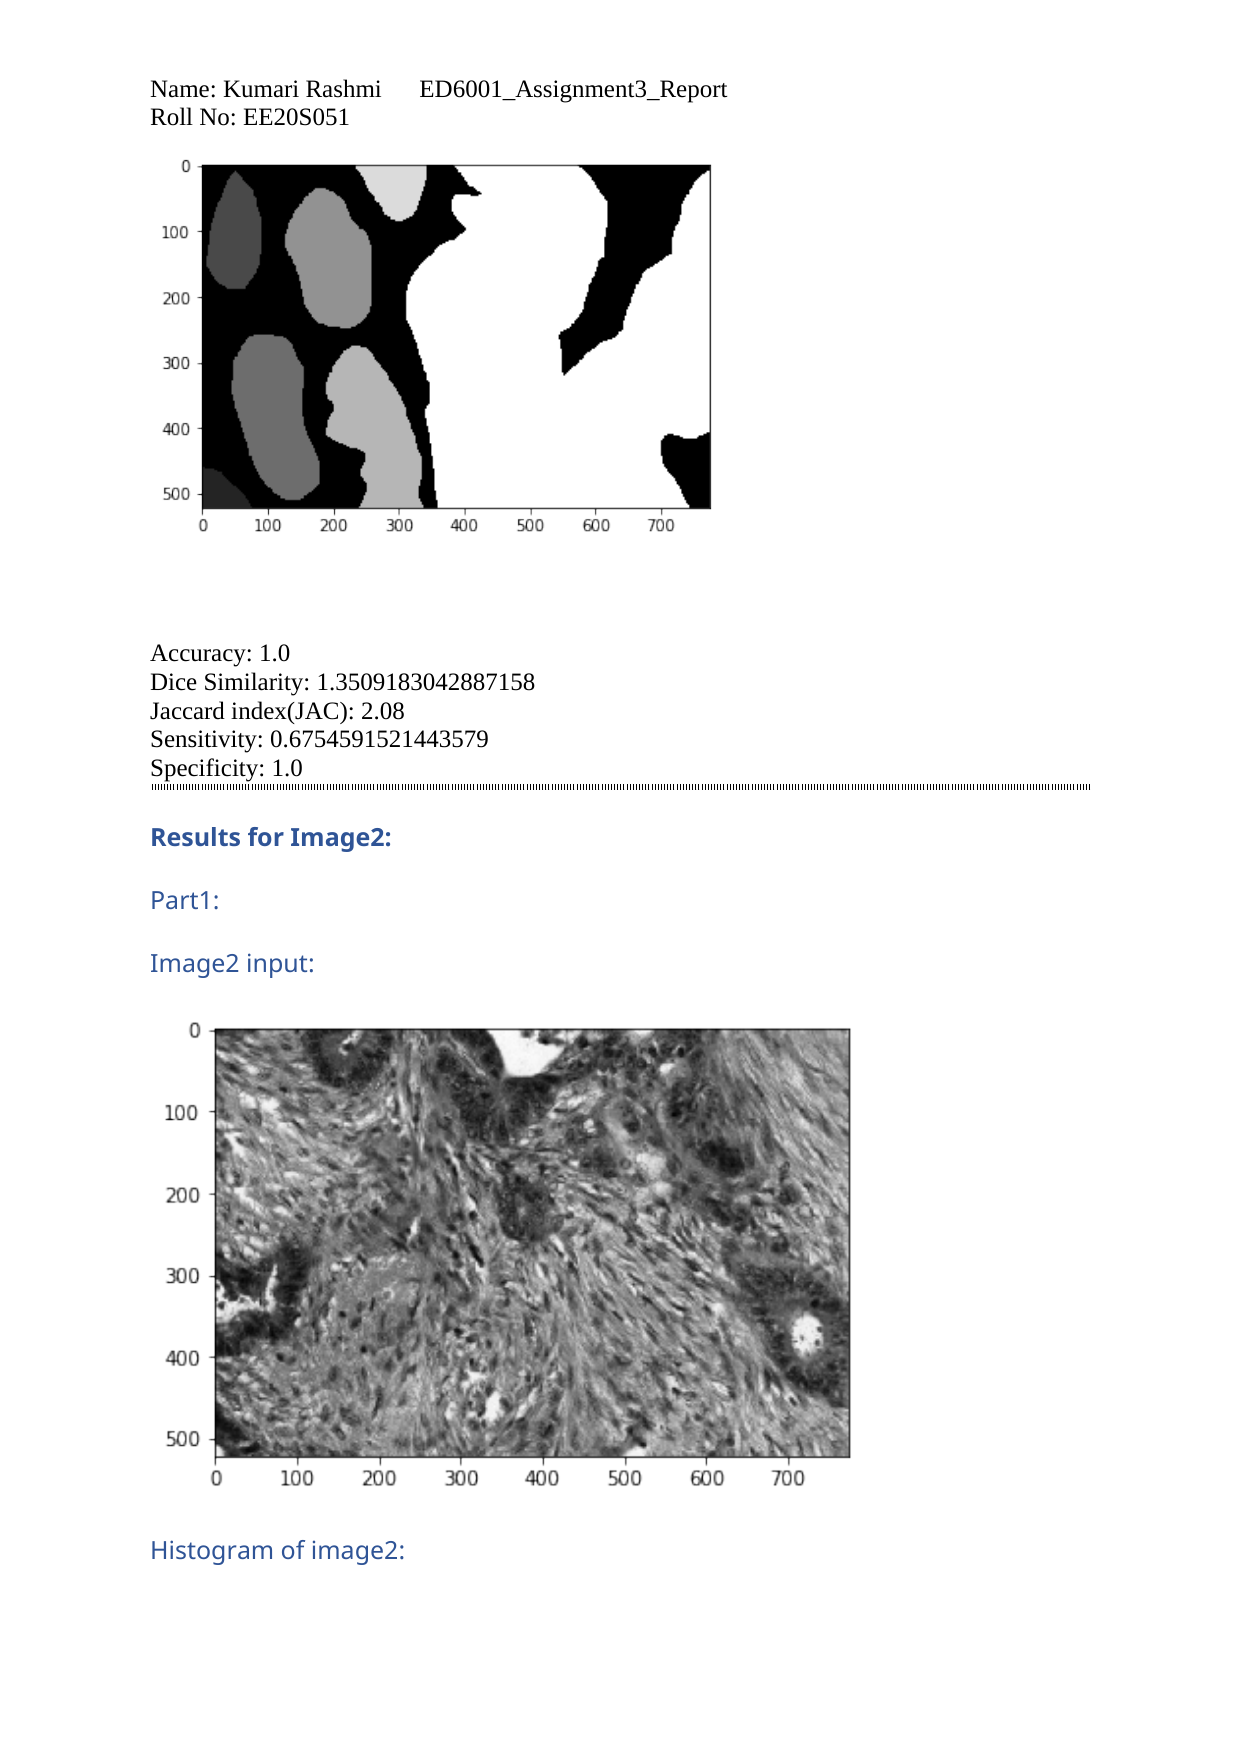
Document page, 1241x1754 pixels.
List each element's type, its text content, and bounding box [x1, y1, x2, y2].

text Image2 input: [150, 946, 1090, 980]
text Jaccard index(JAC): 2.08 [150, 696, 1090, 724]
text Part1: [150, 883, 1090, 917]
picture [150, 1009, 863, 1504]
text Specificity: 1.0 [150, 753, 1090, 790]
text Accuracy: 1.0 [150, 638, 1090, 667]
text Histogram of image2: [150, 1533, 1090, 1567]
picture [150, 150, 721, 546]
text Dice Similarity: 1.3509183042887158 [150, 667, 1090, 696]
text Results for Image2: [150, 819, 1090, 854]
text Sensitivity: 0.6754591521443579 [150, 724, 1090, 753]
